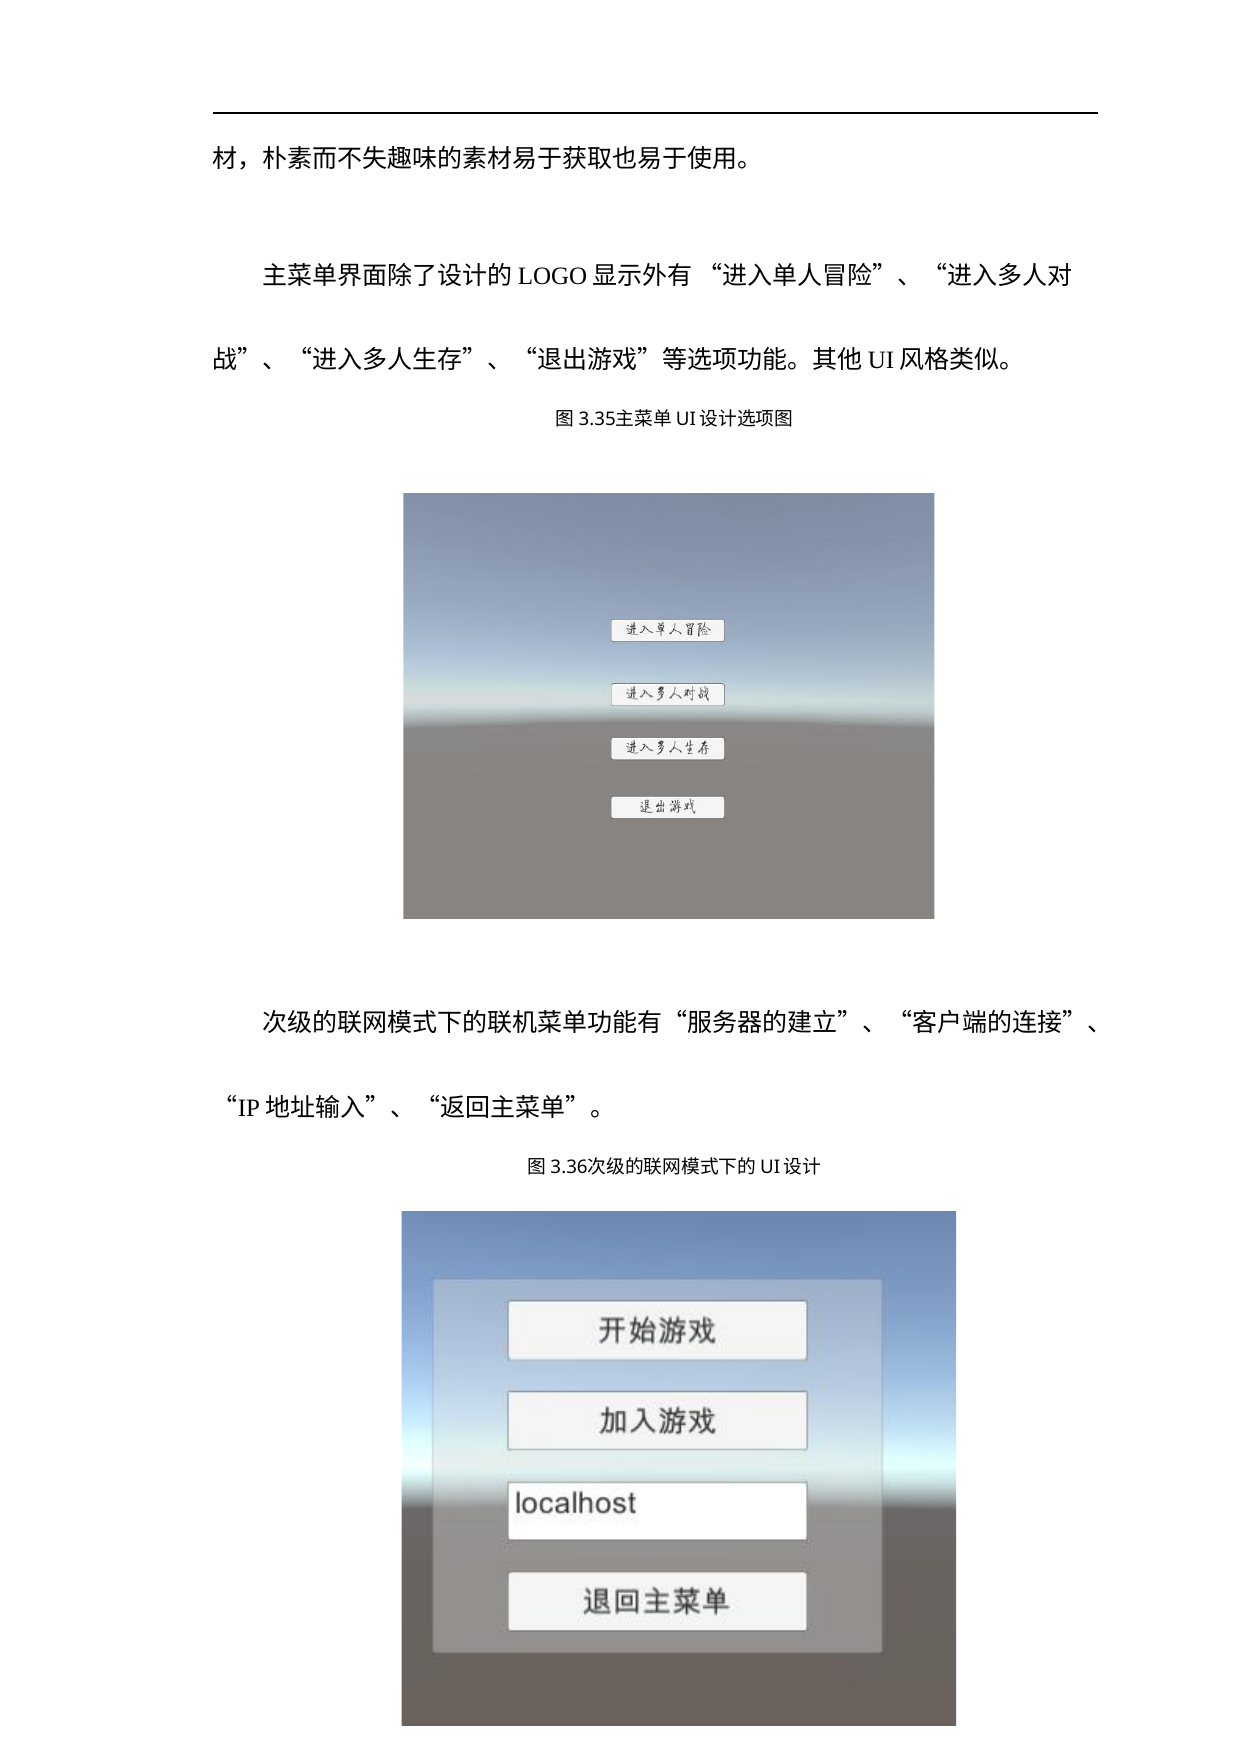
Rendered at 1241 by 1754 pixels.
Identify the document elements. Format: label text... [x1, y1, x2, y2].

picture [403, 493, 935, 919]
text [213, 124, 1098, 189]
text 次级的联网模式下的联机菜单功能有“服务器的建立”、“客户端的连接”、“IP地址输入”、“返回主菜单”。 [213, 988, 1098, 1138]
text 主菜单界面除了设计的LOGO显示外有 “进入单人冒险”、“进入多人对战”、“进入多人生存”、“退出游戏”等选项功能。其他UI风格类似。 [213, 241, 1098, 390]
picture [401, 1211, 957, 1726]
